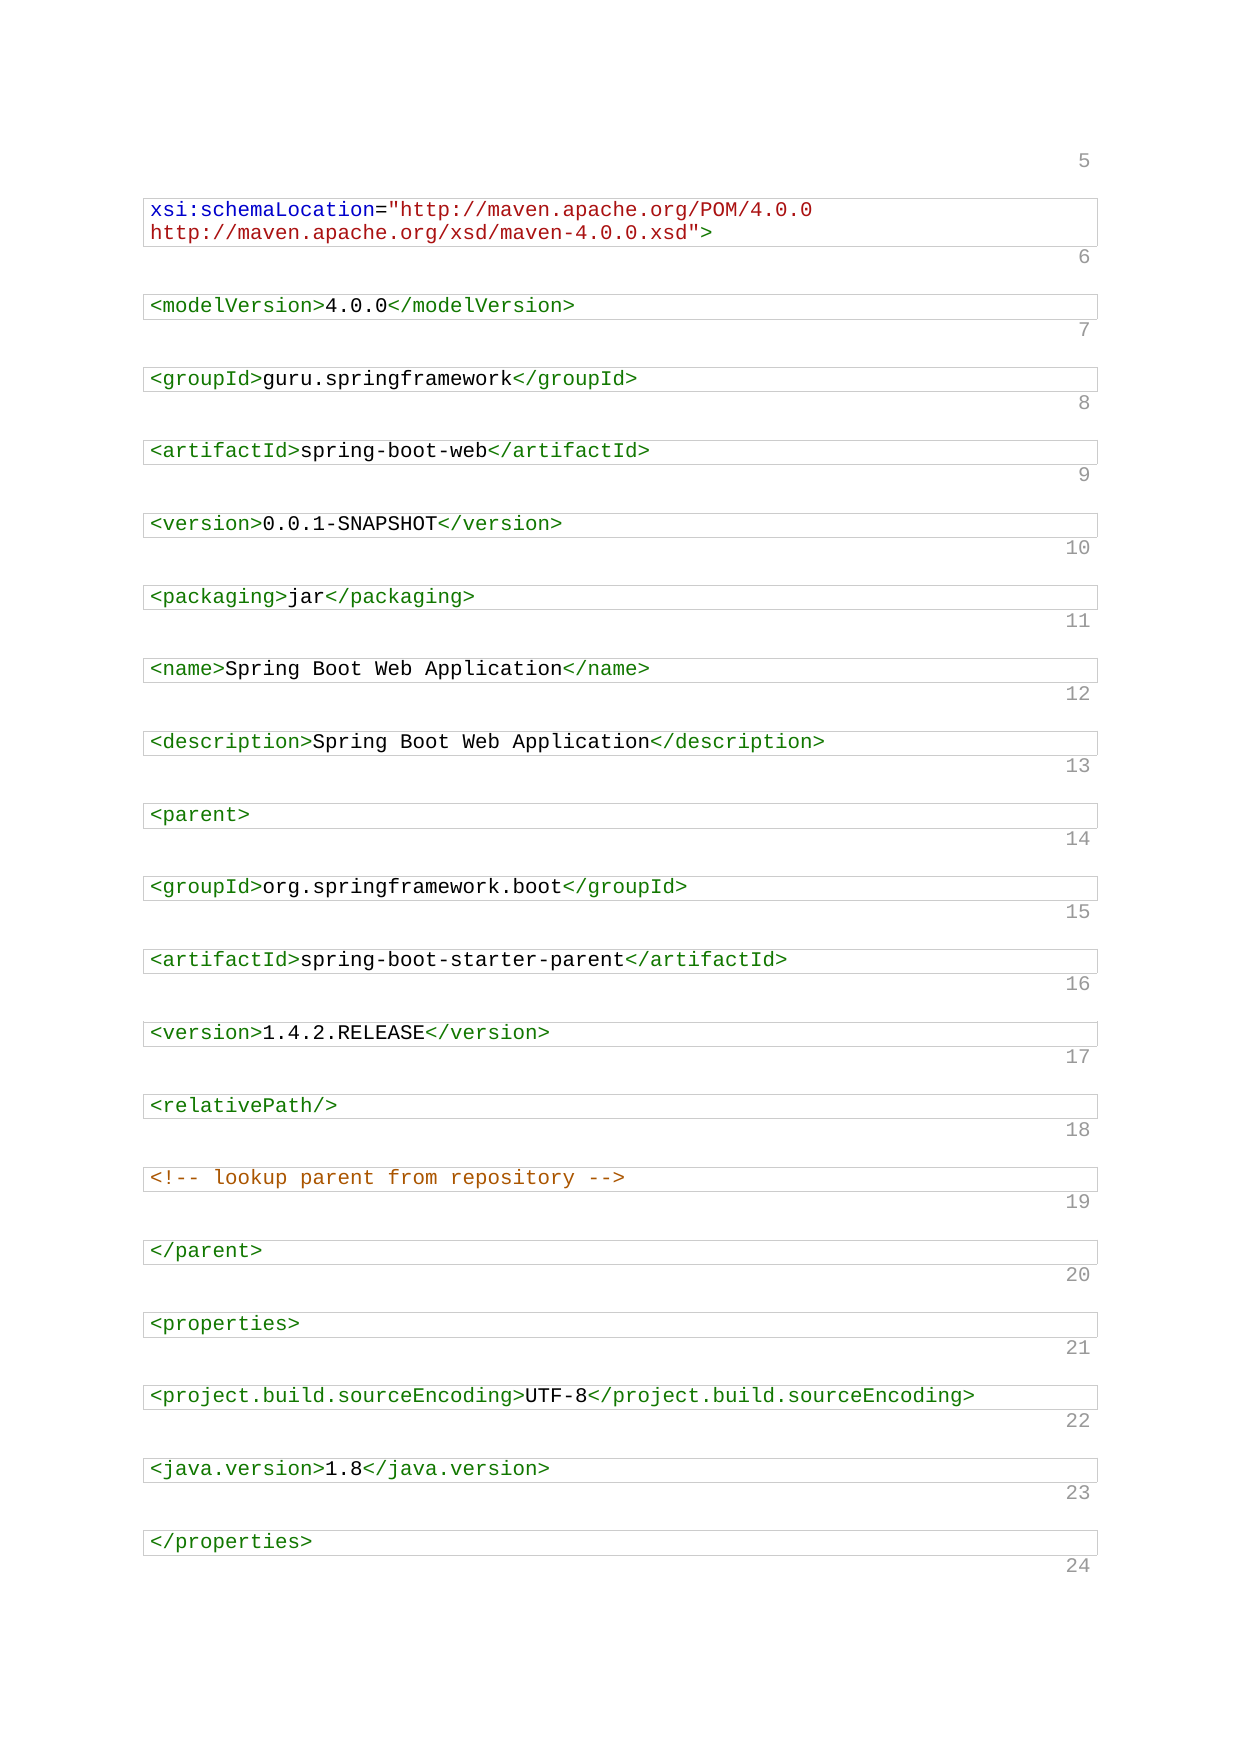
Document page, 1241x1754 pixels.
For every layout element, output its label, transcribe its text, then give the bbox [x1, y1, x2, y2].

text <packaging>jar</packaging> [144, 586, 1097, 609]
text <name>Spring Boot Web Application</name> [144, 659, 1097, 682]
text <java.version>1.8</java.version> [144, 1459, 1097, 1482]
text </parent> [144, 1241, 1097, 1264]
text 9 [150, 465, 1090, 488]
text <parent> [144, 804, 1097, 828]
text <project.build.sourceEncoding>UTF-8</project.build.sourceEncoding> [144, 1386, 1097, 1409]
text 24 [150, 1556, 1090, 1579]
text 22 [150, 1410, 1090, 1433]
text 5 [150, 150, 1090, 174]
text 17 [150, 1047, 1090, 1070]
text 6 [150, 247, 1090, 270]
text <groupId>org.springframework.boot</groupId> [144, 877, 1097, 900]
text 13 [150, 756, 1090, 779]
text 23 [150, 1483, 1090, 1506]
text 16 [150, 974, 1090, 997]
text <description>Spring Boot Web Application</description> [144, 732, 1097, 755]
text 10 [150, 538, 1090, 561]
text <artifactId>spring-boot-starter-parent</artifactId> [144, 950, 1097, 973]
text xsi:schemaLocation="http://maven.apache.org/POM/4.0.0 http://maven.apache.org/xsd/maven-4.0.0.xsd"> [144, 199, 1097, 246]
text <modelVersion>4.0.0</modelVersion> [144, 295, 1097, 319]
text <properties> [144, 1313, 1097, 1337]
text <groupId>guru.springframework</groupId> [144, 368, 1097, 391]
text <relativePath/> [144, 1095, 1097, 1118]
text 14 [150, 829, 1090, 852]
text 21 [150, 1338, 1090, 1361]
text 7 [150, 320, 1090, 343]
text <artifactId>spring-boot-web</artifactId> [144, 441, 1097, 464]
text 15 [150, 901, 1090, 924]
text <!-- lookup parent from repository --> [144, 1168, 1097, 1191]
text 12 [150, 683, 1090, 706]
text </properties> [144, 1531, 1097, 1555]
text <version>0.0.1-SNAPSHOT</version> [144, 514, 1097, 537]
text 19 [150, 1192, 1090, 1215]
text <version>1.4.2.RELEASE</version> [144, 1023, 1097, 1046]
text 11 [150, 610, 1090, 633]
text 20 [150, 1265, 1090, 1288]
text 18 [150, 1119, 1090, 1142]
text 8 [150, 392, 1090, 415]
